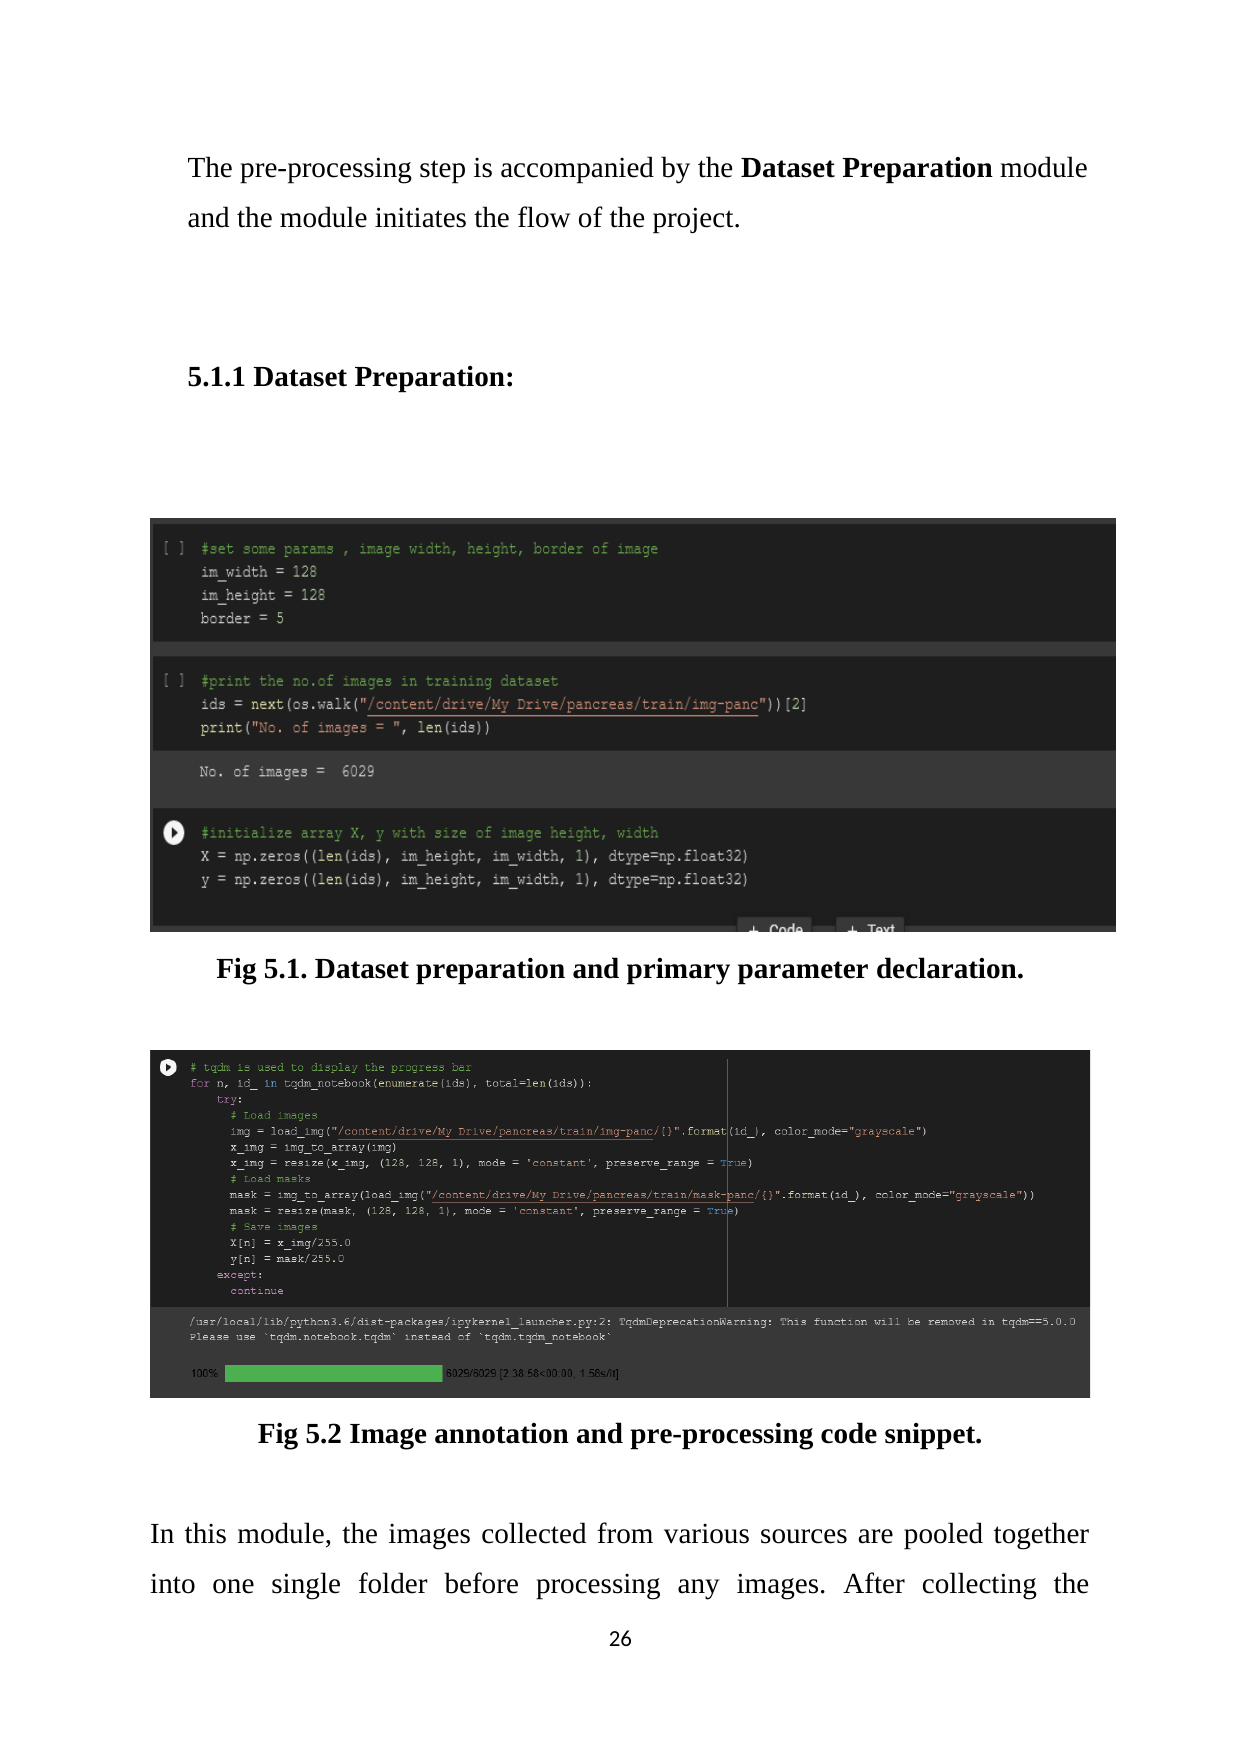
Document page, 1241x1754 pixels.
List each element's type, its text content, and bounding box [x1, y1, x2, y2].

picture [150, 1050, 1091, 1398]
picture [150, 518, 1116, 932]
text Fig 5.1. Dataset preparation and primary parameter declaration. [150, 951, 1090, 984]
text Fig 5.2 Image annotation and pre-processing code snippet. [150, 1416, 1090, 1450]
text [150, 1516, 1090, 1600]
text 5.1.1 Dataset Preparation: [187, 359, 1090, 393]
text The pre-processing step is accompanied by the Dataset Preparation module and the module initiates the flow of the project. [187, 150, 1090, 234]
